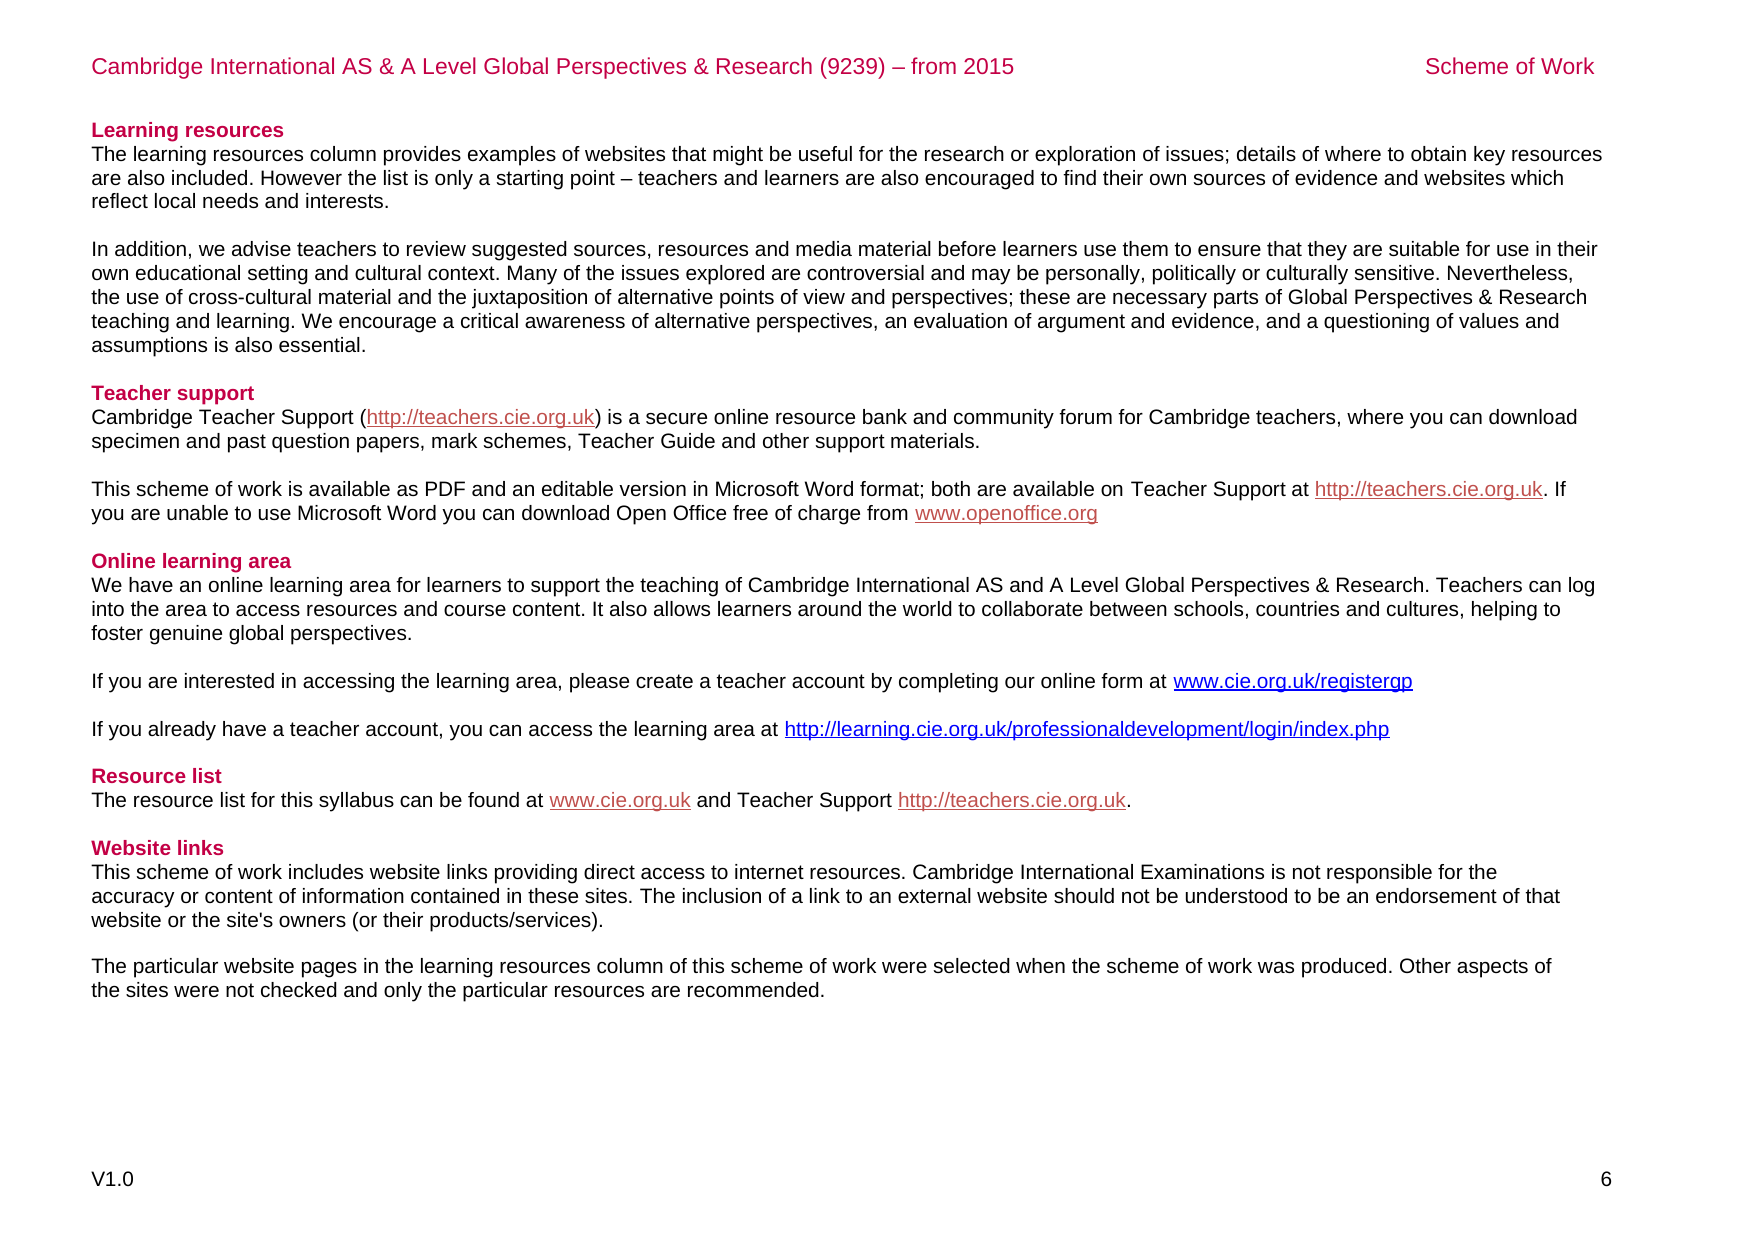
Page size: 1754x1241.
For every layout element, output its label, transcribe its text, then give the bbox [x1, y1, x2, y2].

text This scheme of work includes website links providing direct access to internet resources. Cambridge International Examinations is not responsible for the accuracy or content of information contained in these sites. The inclusion of a link to an external website should not be understood to be an endorsement of that website or the site's owners (or their products/services). [91, 860, 1582, 932]
text We have an online learning area for learners to support the teaching of Cambridge International AS and A Level Global Perspectives & Research. Teachers can log into the area to access resources and course content. It also allows learners around the world to collaborate between schools, countries and cultures, helping to foster genuine global perspectives. [91, 573, 1604, 644]
subtitle Website links [91, 836, 1599, 860]
text In addition, we advise teachers to review suggested sources, resources and media material before learners use them to ensure that they are suitable for use in their own educational setting and cultural context. Many of the issues explored are controversial and may be personally, politically or culturally sensitive. Nevertheless, the use of cross-cultural material and the juxtaposition of alternative points of view and perspectives; these are necessary parts of Global Perspectives & Research teaching and learning. We encourage a critical awareness of alternative perspectives, an evaluation of argument and evidence, and a questioning of values and assumptions is also essential. [91, 237, 1604, 357]
text The learning resources column provides examples of websites that might be useful for the research or exploration of issues; details of where to obtain key resources are also included. However the list is only a starting point – teachers and learners are also encouraged to find their own sources of evidence and websites which reflect local needs and interests. [91, 141, 1604, 213]
subtitle Online learning area [91, 549, 1599, 573]
text The resource list for this syllabus can be found at www.cie.org.uk and Teacher Support http://teachers.cie.org.uk. [91, 788, 1599, 812]
subtitle Learning resources [91, 117, 1599, 141]
subtitle Teacher support [91, 381, 1599, 405]
text If you already have a teacher account, you can access the learning area at http://learning.cie.org.uk/professionaldevelopment/login/index.php [91, 716, 1604, 740]
subtitle Resource list [91, 764, 1599, 788]
text This scheme of work is available as PDF and an editable version in Microsoft Word format; both are available on Teacher Support at http://teachers.cie.org.uk. If you are unable to use Microsoft Word you can download Open Office free of charge from www.openoffice.org [91, 477, 1604, 525]
text If you are interested in accessing the learning area, please create a teacher account by completing our online form at www.cie.org.uk/registergp [91, 668, 1604, 692]
text The particular website pages in the learning resources column of this scheme of work were selected when the scheme of work was produced. Other aspects of the sites were not checked and only the particular resources are recommended. [91, 954, 1582, 1002]
text Cambridge Teacher Support (http://teachers.cie.org.uk) is a secure online resource bank and community forum for Cambridge teachers, where you can download specimen and past question papers, mark schemes, Teacher Guide and other support materials. [91, 405, 1599, 453]
